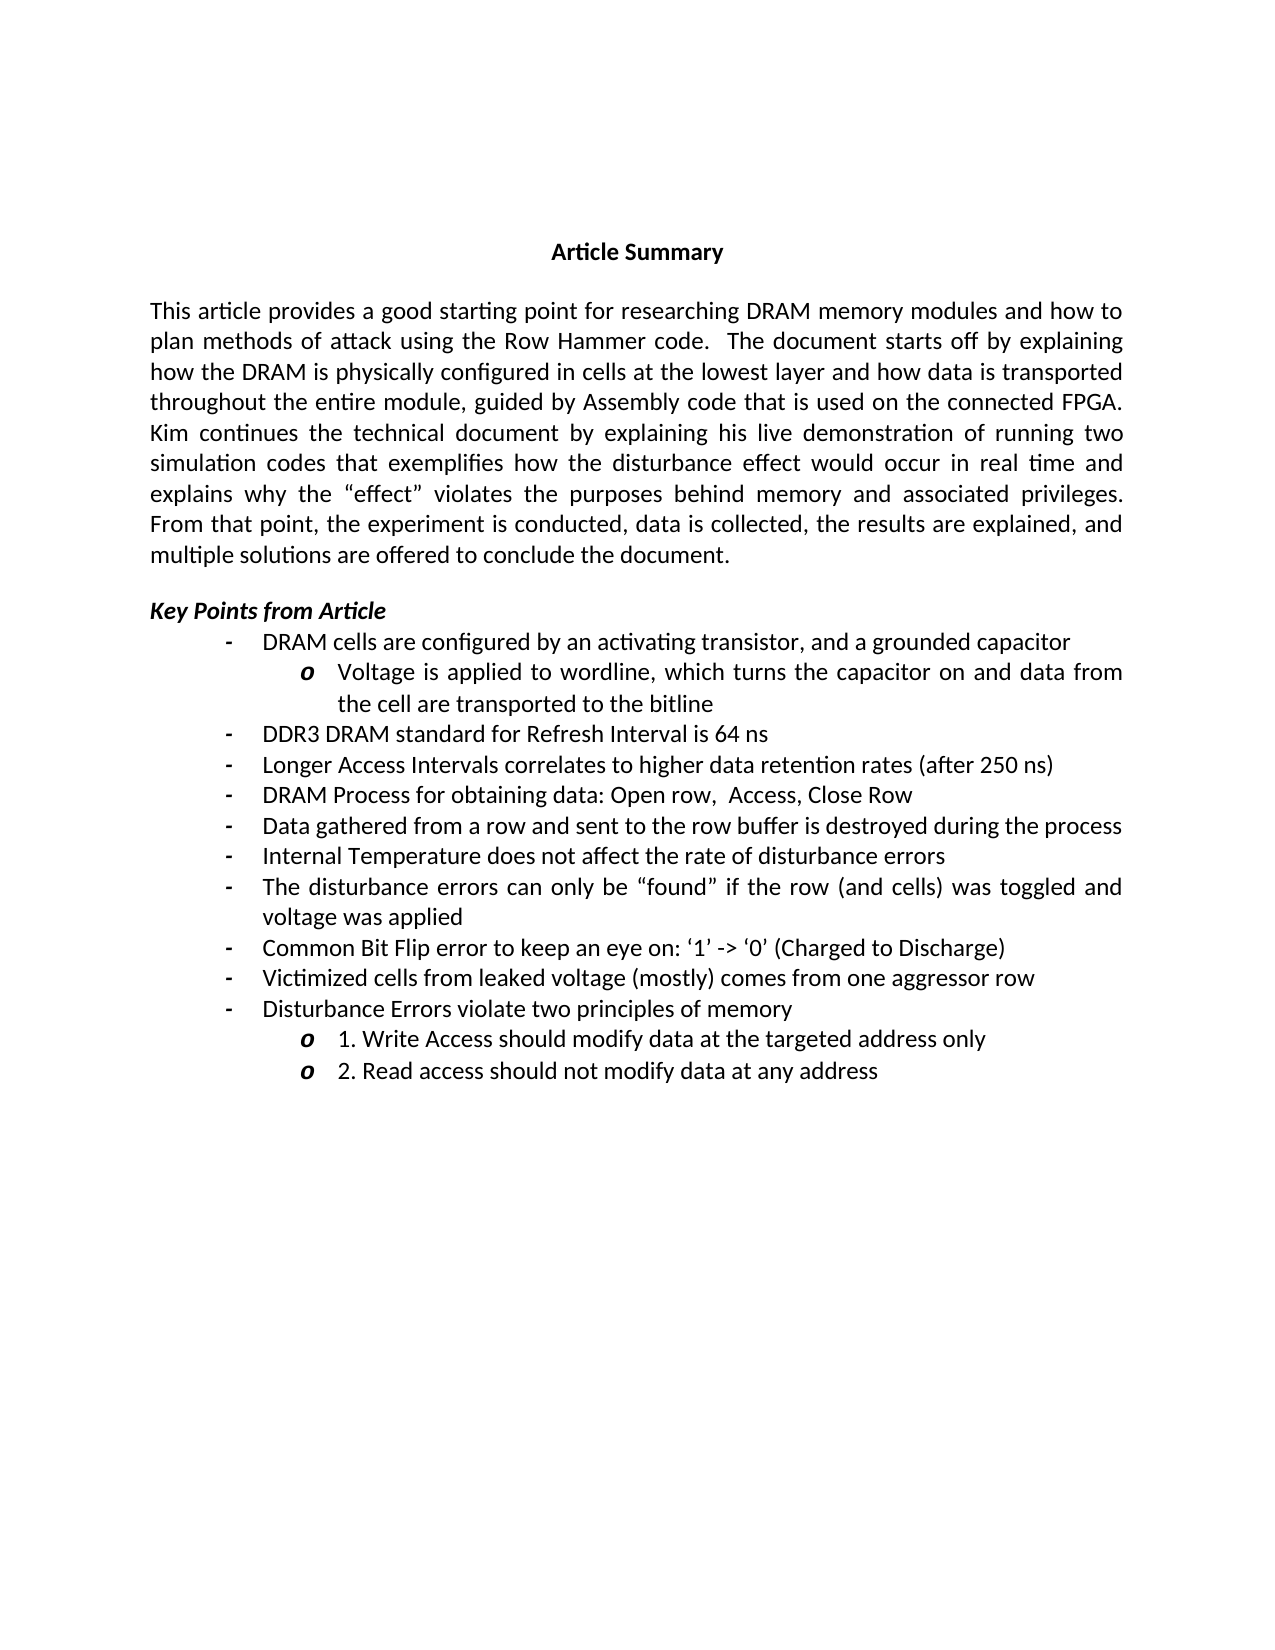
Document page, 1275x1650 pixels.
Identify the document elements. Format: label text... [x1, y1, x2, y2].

list Common Bit Flip error to keep an eye on: ‘1’ -> ‘0’ (Charged to Discharge) [225, 932, 1125, 963]
list Data gathered from a row and sent to the row buffer is destroyed during the process [225, 810, 1125, 841]
list Disturbance Errors violate two principles of memory [225, 993, 1125, 1024]
list The disturbance errors can only be “found” if the row (and cells) was toggled and voltage was applied [225, 871, 1125, 932]
list Internal Temperature does not affect the rate of disturbance errors [225, 841, 1125, 871]
list DRAM Process for obtaining data: Open row, Access, Close Row [225, 779, 1125, 810]
list DDR3 DRAM standard for Refresh Interval is 64 ns [225, 718, 1125, 749]
list DRAM cells are configured by an activating transistor, and a grounded capacitor [225, 626, 1125, 656]
list 2. Read access should not modify data at any address [300, 1055, 1125, 1087]
list 1. Write Access should modify data at the targeted address only [300, 1024, 1125, 1055]
list Longer Access Intervals correlates to higher data retention rates (after 250 ns) [225, 749, 1125, 779]
list Victimized cells from leaked voltage (mostly) comes from one aggressor row [225, 963, 1125, 993]
list Voltage is applied to wordline, which turns the capacitor on and data from the cell are transported to the bitline [300, 656, 1125, 718]
text Key Points from Article [150, 595, 1125, 626]
text This article provides a good starting point for researching DRAM memory modules and how to plan methods of attack using the Row Hammer code. The document starts off by explaining how the DRAM is physically configured in cells at the lowest layer and how data is transported throughout the entire module, guided by Assembly code that is used on the connected FPGA. Kim continues the technical document by explaining his live demonstration of running two simulation codes that exemplifies how the disturbance effect would occur in real time and explains why the “effect” violates the purposes behind memory and associated privileges. From that point, the experiment is conducted, data is collected, the results are explained, and multiple solutions are offered to conclude the document. [150, 295, 1125, 570]
text Article Summary [150, 236, 1125, 267]
